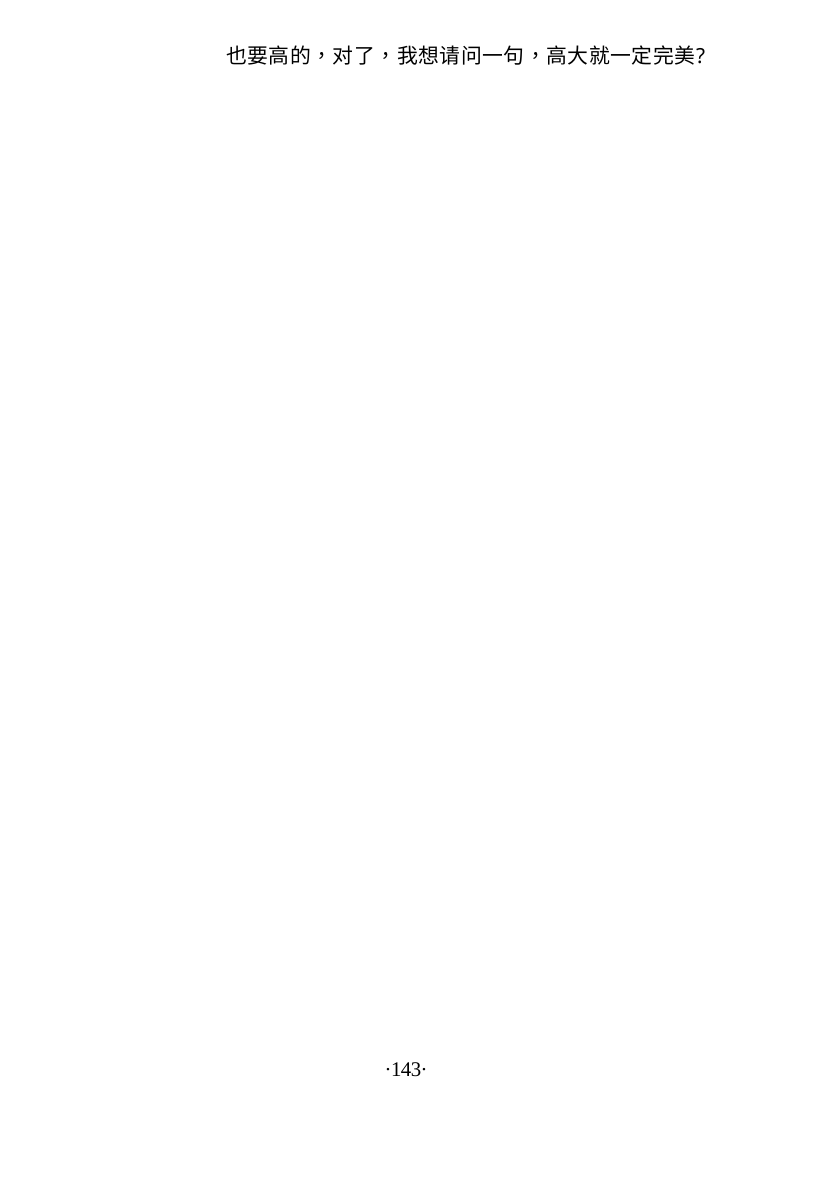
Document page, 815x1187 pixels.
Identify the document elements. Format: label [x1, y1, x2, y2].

text [134, 42, 705, 70]
